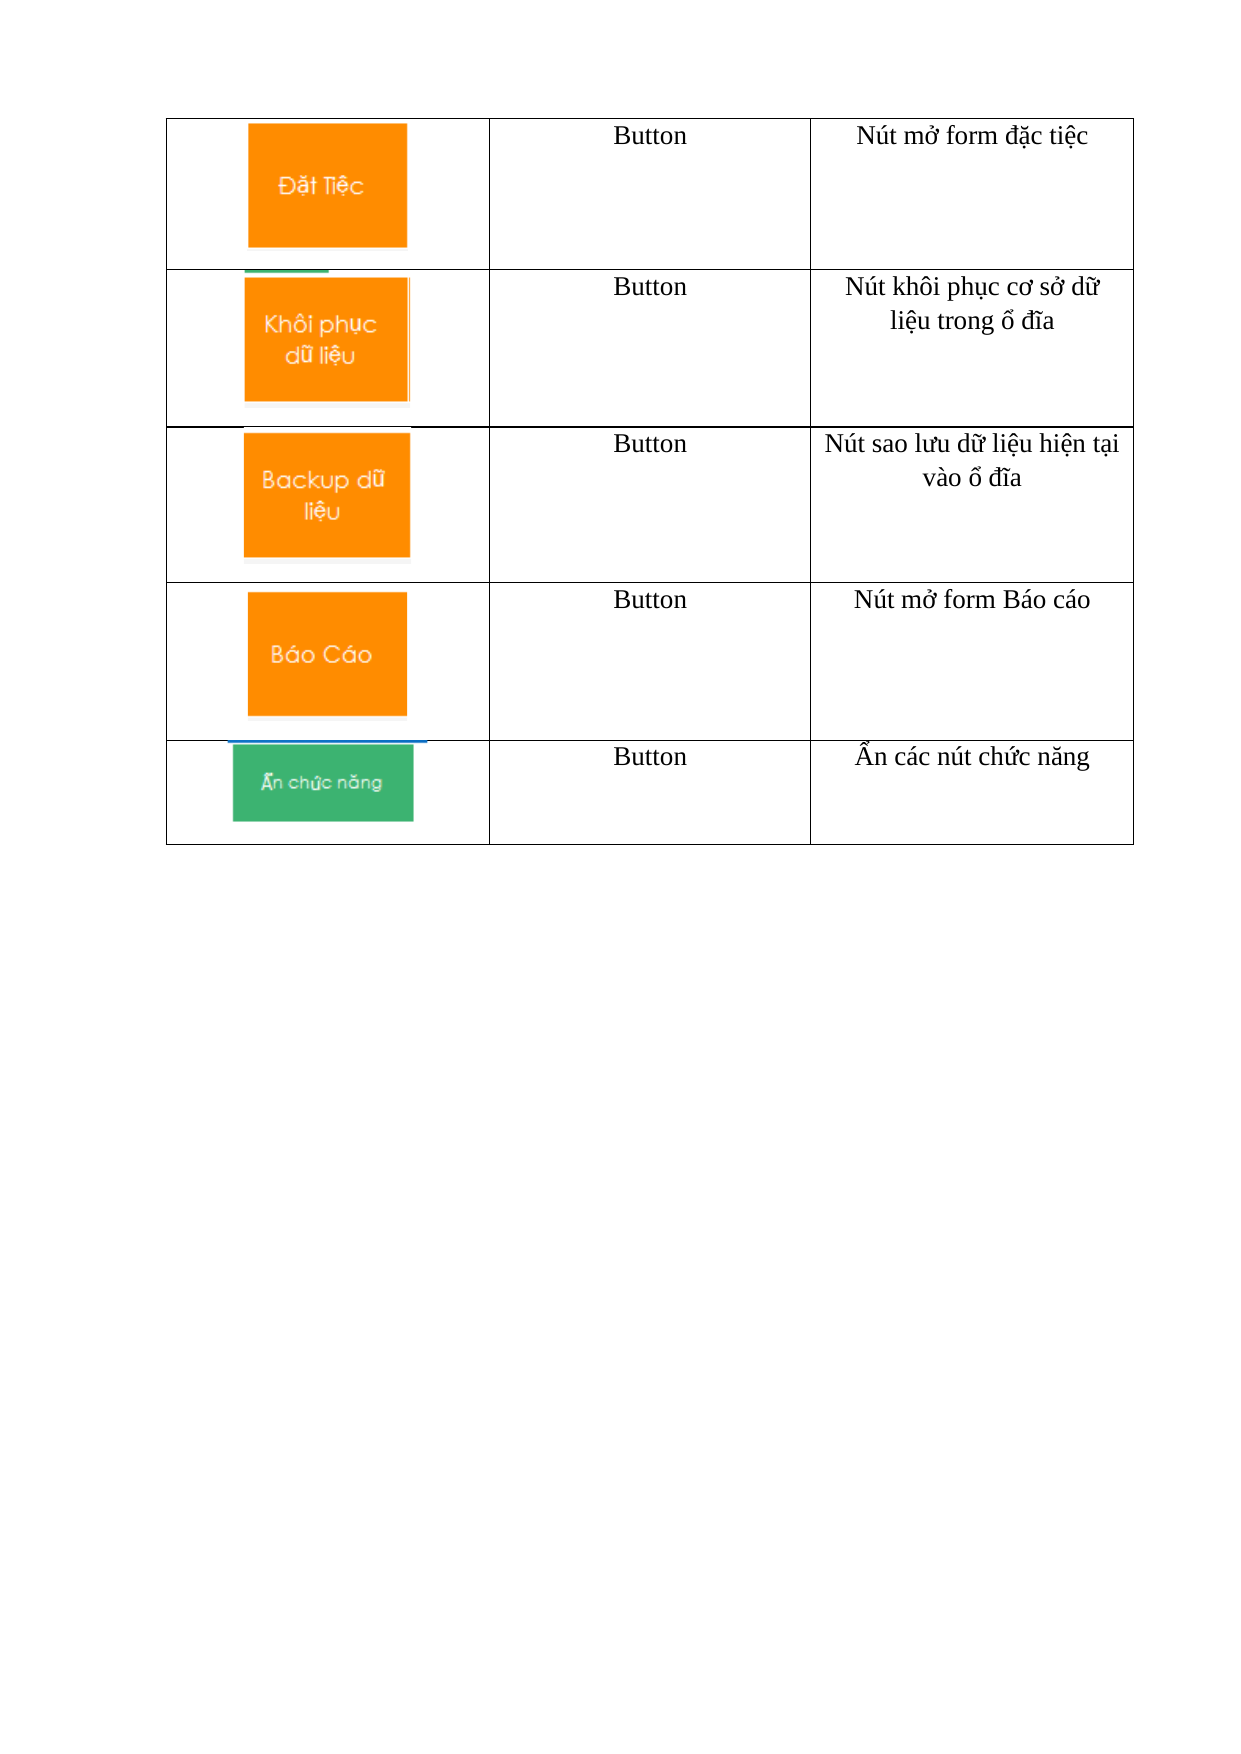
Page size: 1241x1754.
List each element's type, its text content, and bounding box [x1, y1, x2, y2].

picture [247, 119, 408, 251]
picture [243, 427, 412, 564]
picture [227, 740, 428, 825]
table_cell [167, 583, 489, 739]
table_cell Button [490, 119, 810, 269]
table_cell Button [490, 741, 810, 844]
table_cell [167, 119, 489, 269]
table_cell Nút khôi phục cơ sở dữ liệu trong ổ đĩa [811, 270, 1133, 426]
table_cell Button [490, 428, 810, 582]
table_cell [167, 270, 489, 426]
table_cell Nút mở form Báo cáo [811, 583, 1133, 739]
table_cell [167, 428, 489, 582]
table_cell [167, 741, 489, 844]
table_cell Button [490, 583, 810, 739]
table_cell Nút sao lưu dữ liệu hiện tại vào ổ đĩa [811, 428, 1133, 582]
picture [247, 583, 408, 721]
table_cell Nút mở form đặc tiệc [811, 119, 1133, 269]
table_cell Button [490, 270, 810, 426]
table_cell Ẩn các nút chức năng [811, 741, 1133, 844]
picture [244, 270, 411, 408]
